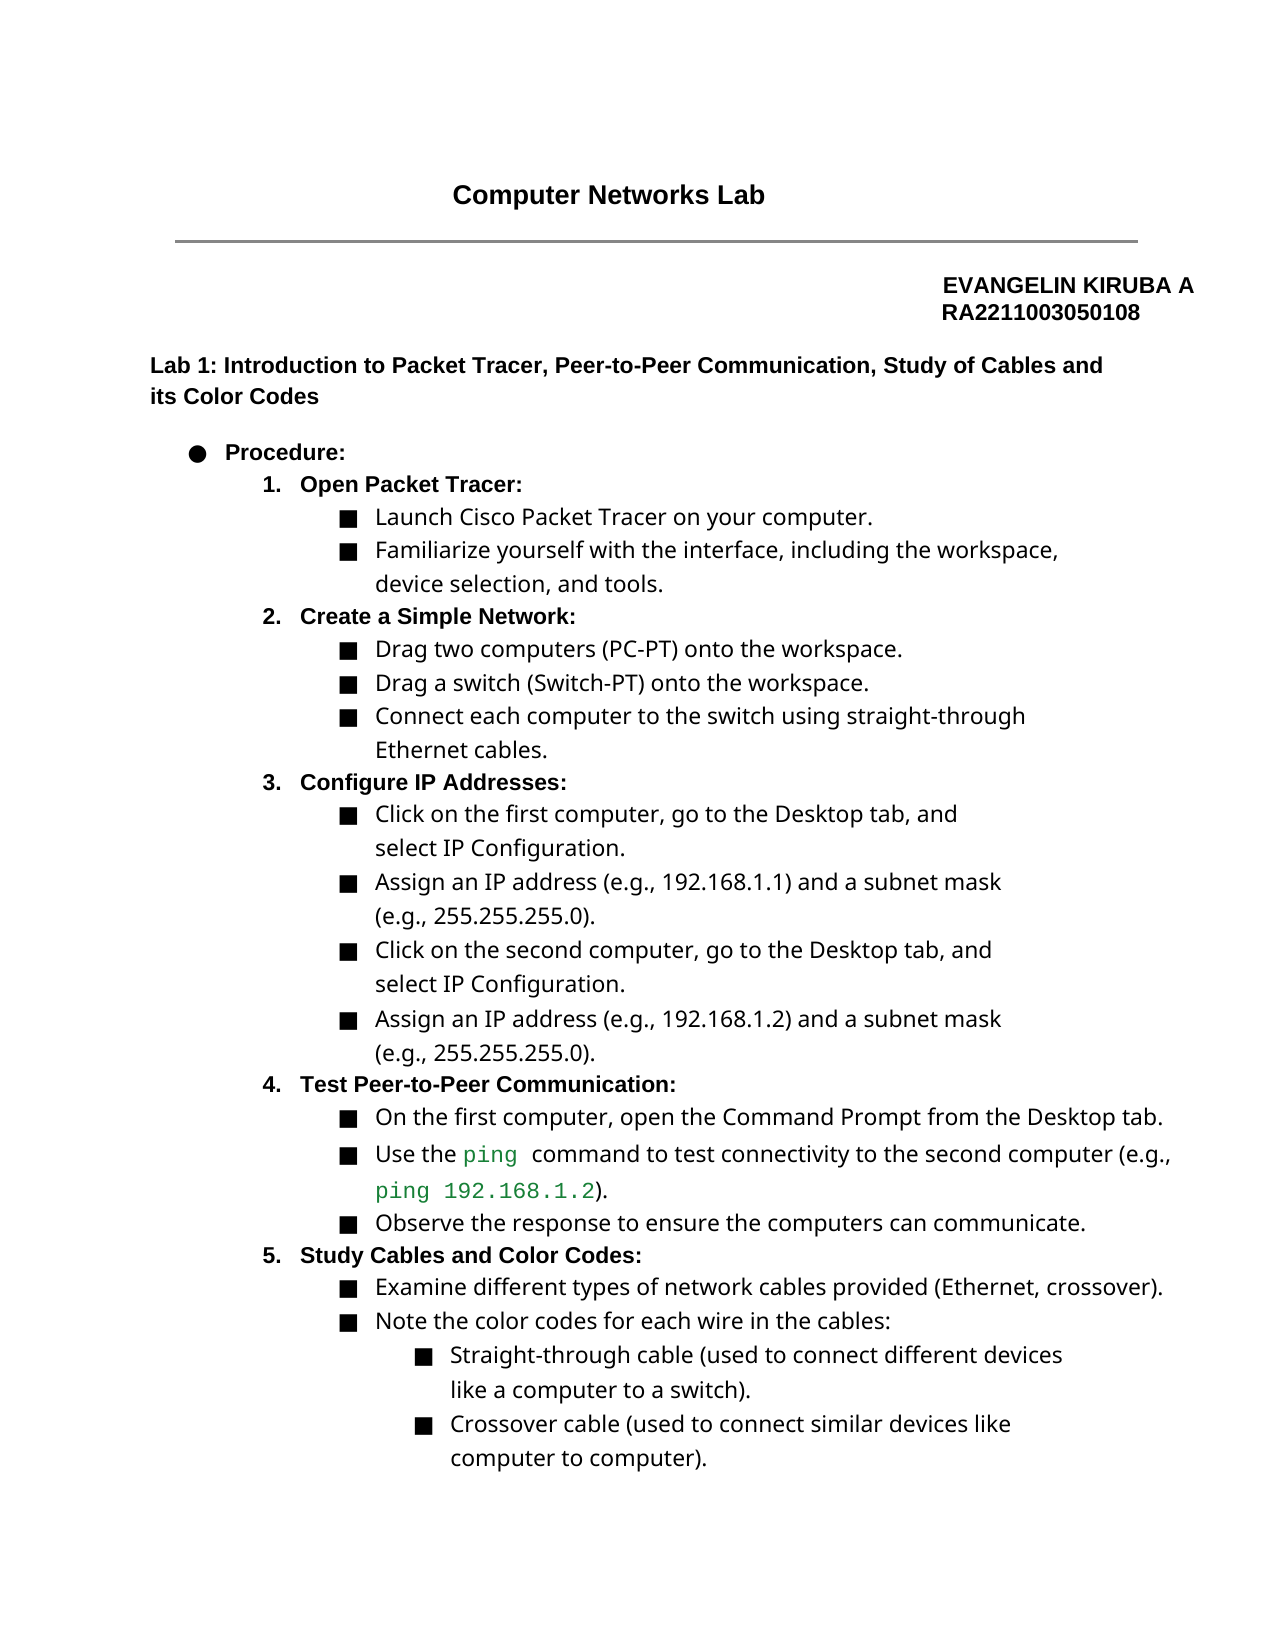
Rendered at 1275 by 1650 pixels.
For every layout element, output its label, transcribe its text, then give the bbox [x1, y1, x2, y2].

subtitle Configure IP Addresses: [262, 769, 1250, 796]
subtitle Test Peer-to-Peer Communication: [262, 1071, 1250, 1098]
list Examine different types of network cables provided (Ethernet, crossover). [337, 1271, 1250, 1302]
subtitle Lab 1: Introduction to Packet Tracer, Peer-to-Peer Communication, Study of Cables and its Color Codes [150, 352, 1117, 409]
list Connect each computer to the switch using straight-through Ethernet cables. [337, 700, 1068, 765]
list Drag a switch (Switch-PT) onto the workspace. [337, 666, 1250, 698]
list Straight-through cable (used to connect different devices like a computer to a switch). [413, 1339, 1079, 1405]
list Assign an IP address (e.g., 192.168.1.2) and a subnet mask (e.g., 255.255.255.0). [337, 1003, 1039, 1068]
list Observe the response to ensure the computers can communicate. [337, 1207, 1250, 1238]
list Assign an IP address (e.g., 192.168.1.1) and a subnet mask (e.g., 255.255.255.0). [337, 866, 1039, 931]
list Procedure: [187, 436, 1250, 467]
list Click on the first computer, go to the Desktop tab, and select IP Configuration. [337, 798, 1010, 863]
list Familiarize yourself with the interface, including the workspace, device selection, and tools. [337, 534, 1083, 599]
list Use the ping command to test connectivity to the second computer (e.g., [337, 1138, 1250, 1169]
list Click on the second computer, go to the Desktop tab, and select IP Configuration. [337, 934, 1047, 1000]
subtitle Open Packet Tracer: [262, 471, 1250, 498]
list Crossover cable (used to connect similar devices like computer to computer). [413, 1408, 1111, 1473]
list Launch Cisco Packet Tracer on your computer. [337, 501, 1250, 532]
text EVANGELIN KIRUBA A [127, 272, 1250, 298]
text RA2211003050108 [127, 299, 1250, 325]
text ping 192.168.1.2). [375, 1174, 1250, 1205]
list Note the color codes for each wire in the cables: [337, 1305, 1250, 1337]
list On the first computer, open the Command Prompt from the Desktop tab. [337, 1101, 1250, 1132]
subtitle Study Cables and Color Codes: [262, 1242, 1250, 1268]
list Drag two computers (PC-PT) onto the workspace. [337, 633, 1250, 664]
text Computer Networks Lab [452, 179, 1250, 210]
subtitle Create a Simple Network: [262, 603, 1250, 629]
